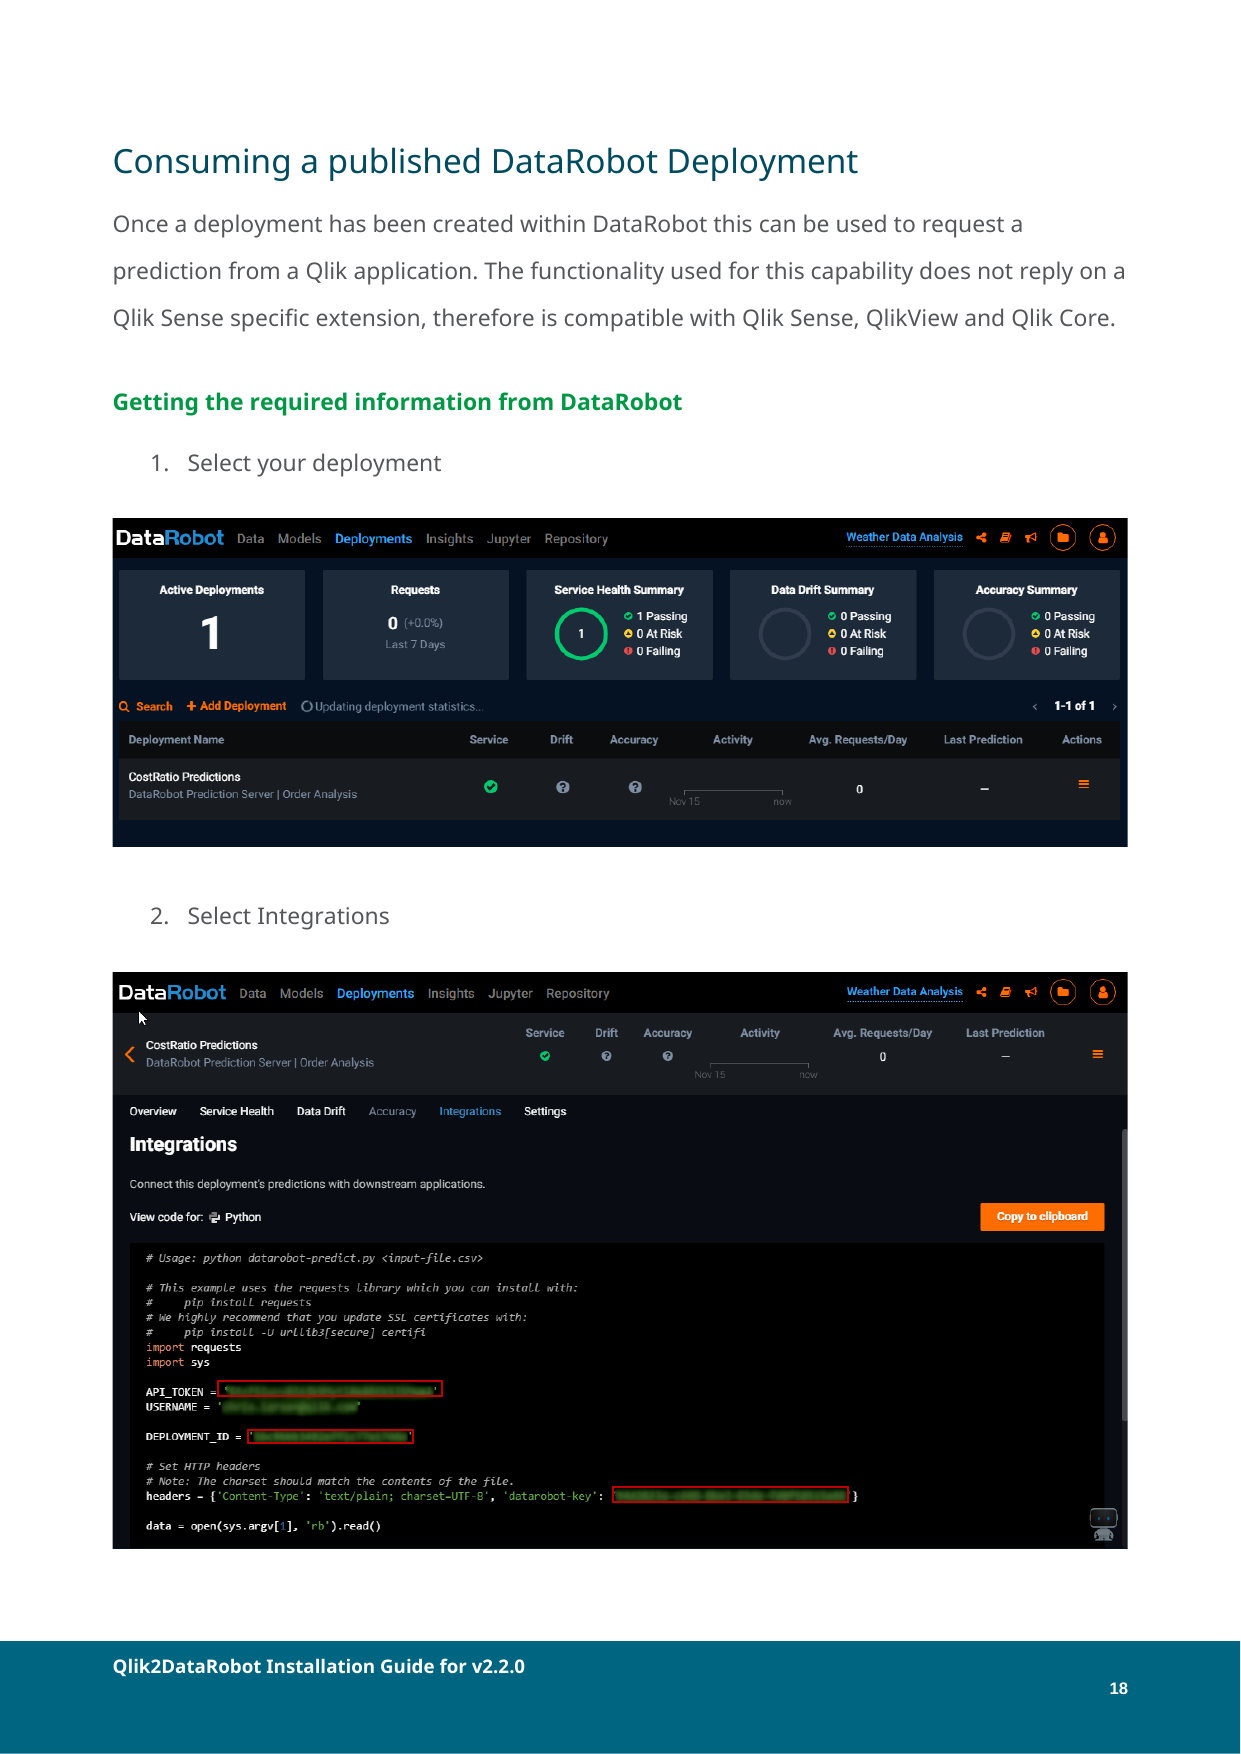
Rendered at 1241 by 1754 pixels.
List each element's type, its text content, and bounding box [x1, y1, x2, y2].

list Select your deployment [150, 446, 1128, 478]
subtitle Consuming a published DataRobot Deployment [112, 137, 1128, 183]
picture [112, 518, 1128, 847]
text Once a deployment has been created within DataRobot this can be used to request a prediction from a Qlik application. The functionality used for this capability does not reply on a Qlik Sense specific extension, therefore is compatible with Qlik Sense, QlikView and Qlik Core. [112, 208, 1128, 333]
subtitle Getting the required information from DataRobot [112, 386, 1128, 417]
list Select Integrations [150, 900, 1128, 931]
picture [112, 972, 1128, 1549]
